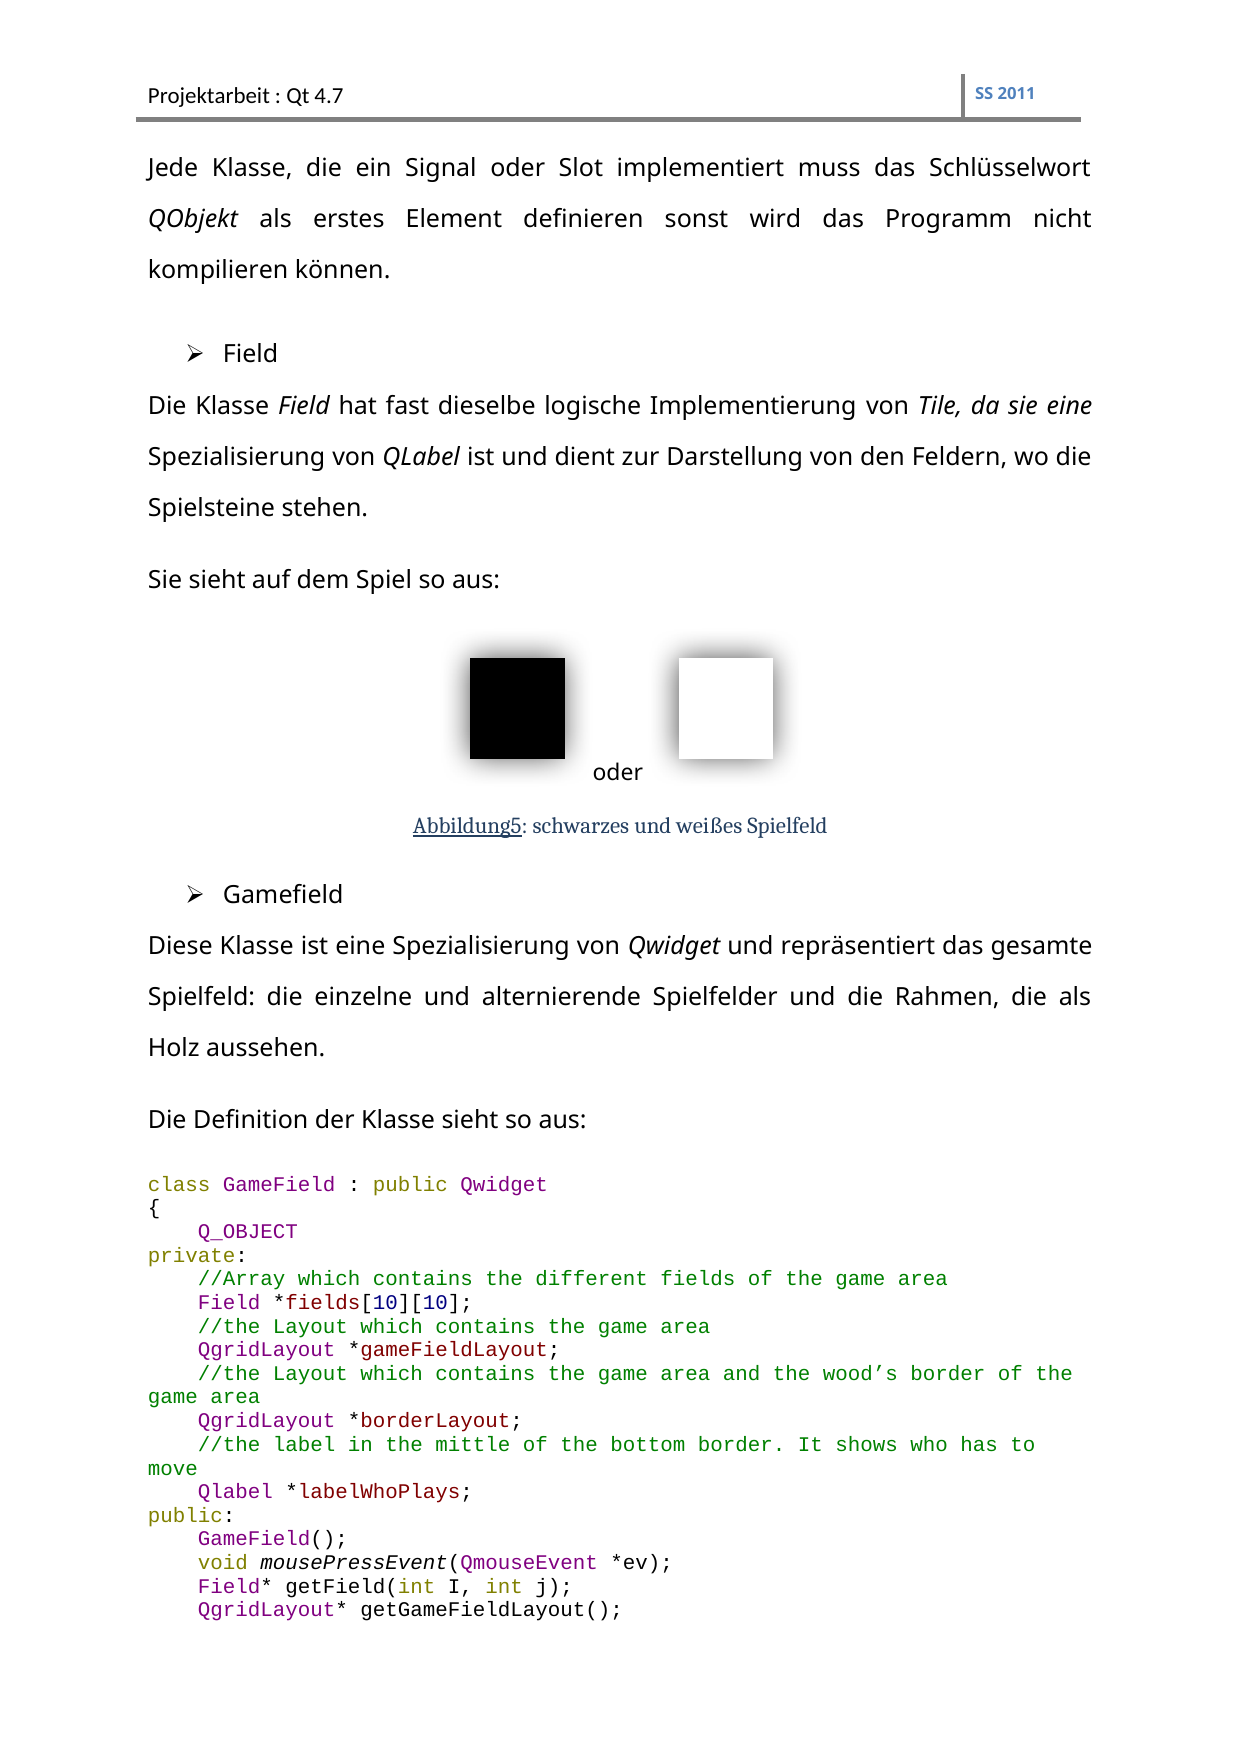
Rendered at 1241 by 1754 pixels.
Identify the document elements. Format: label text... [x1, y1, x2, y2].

text Die Klasse Field hat fast dieselbe logische Implementierung von Tile, da sie eine Spezialisierung von QLabel ist und dient zur Darstellung von den Feldern, wo die Spielsteine stehen. [148, 388, 1093, 524]
text //the Layout which contains the game area [148, 1316, 1093, 1339]
subtitle Abbildung5: schwarzes und weißes Spielfeld [148, 813, 1093, 839]
text //the label in the mittle of the bottom border. It shows who has to move [148, 1434, 1093, 1481]
text Sie sieht auf dem Spiel so aus: [148, 562, 1093, 596]
text //the Layout which contains the game area and the wood’s border of the game area [148, 1363, 1093, 1410]
text public: [148, 1505, 1093, 1528]
text //Array which contains the different fields of the game area [148, 1268, 1093, 1292]
text oder [148, 633, 1093, 787]
text class GameField : public Qwidget [148, 1174, 1093, 1197]
text Field* getField(int I, int j); [148, 1576, 1093, 1599]
text void mousePressEvent(QmouseEvent *ev); [148, 1552, 1093, 1576]
text Die Definition der Klasse sieht so aus: [148, 1102, 1093, 1136]
picture [679, 658, 773, 759]
text Q_OBJECT [148, 1221, 1093, 1245]
text private: [148, 1245, 1093, 1268]
text QgridLayout *borderLayout; [148, 1410, 1093, 1434]
text QgridLayout* getGameFieldLayout(); [148, 1599, 1093, 1623]
text QgridLayout *gameFieldLayout; [148, 1339, 1093, 1363]
picture [470, 658, 565, 759]
subtitle Gamefield [185, 876, 1093, 910]
text { [148, 1197, 1093, 1221]
subtitle Field [185, 336, 1093, 370]
text GameField(); [148, 1528, 1093, 1552]
text Field *fields[10][10]; [148, 1292, 1093, 1316]
text Diese Klasse ist eine Spezialisierung von Qwidget und repräsentiert das gesamte Spielfeld: die einzelne und alternierende Spielfelder und die Rahmen, die als Holz aussehen. [148, 928, 1093, 1064]
text Qlabel *labelWhoPlays; [148, 1481, 1093, 1505]
text Jede Klasse, die ein Signal oder Slot implementiert muss das Schlüsselwort QObjekt als erstes Element definieren sonst wird das Programm nicht kompilieren können. [148, 149, 1093, 286]
